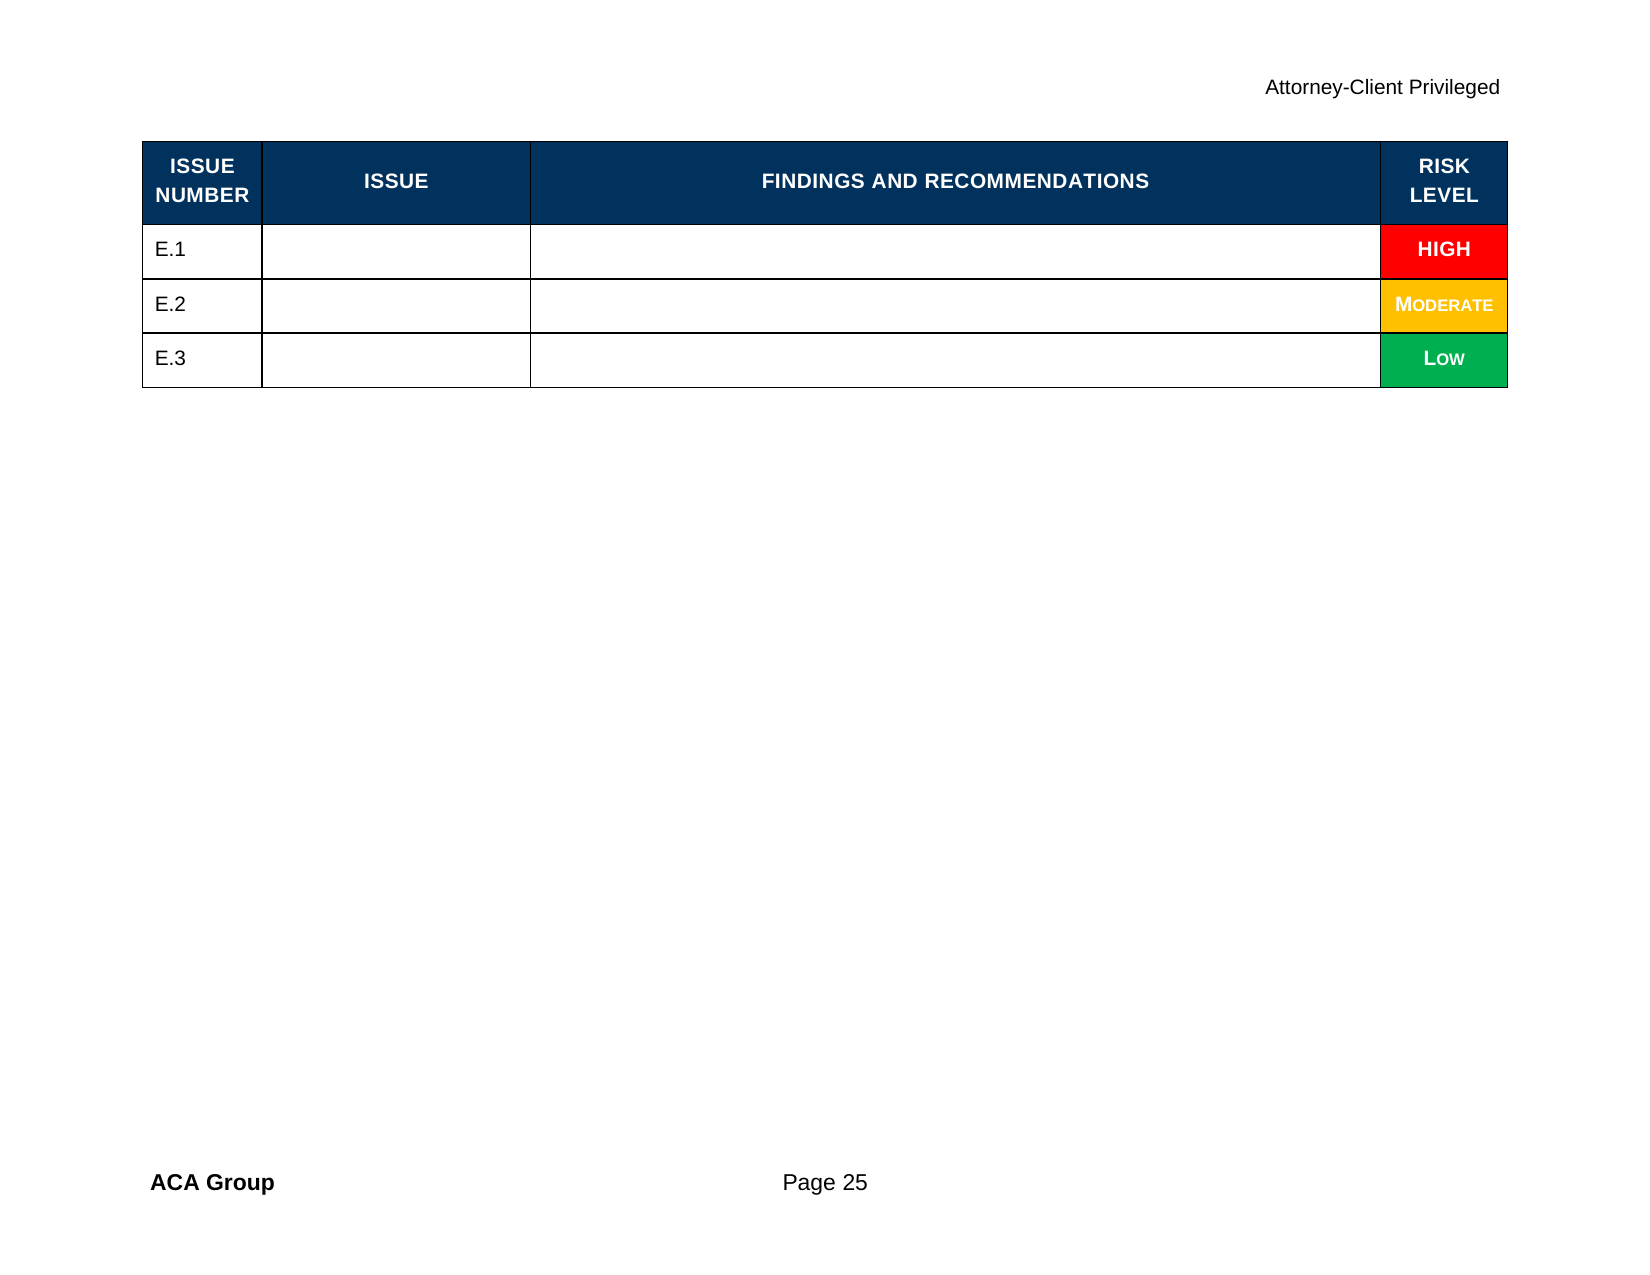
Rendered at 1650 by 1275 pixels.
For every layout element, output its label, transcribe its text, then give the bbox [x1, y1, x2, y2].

table_cell [531, 225, 1380, 278]
table_cell [263, 334, 530, 387]
table_cell [531, 280, 1380, 332]
table_cell E.1 [143, 225, 261, 278]
table_header Issue [263, 142, 530, 224]
table_cell [531, 334, 1380, 387]
table_cell Moderate [1381, 280, 1507, 332]
table_cell [263, 225, 530, 278]
table_header Findings and Recommendations [531, 142, 1380, 224]
table_cell Low [1381, 334, 1507, 387]
table_cell [263, 280, 530, 332]
table_header Risk Level [1381, 142, 1507, 224]
table_cell E.2 [143, 280, 261, 332]
table_cell High [1381, 225, 1507, 278]
table_header Issue Number [143, 142, 261, 224]
table_cell E.3 [143, 334, 261, 387]
